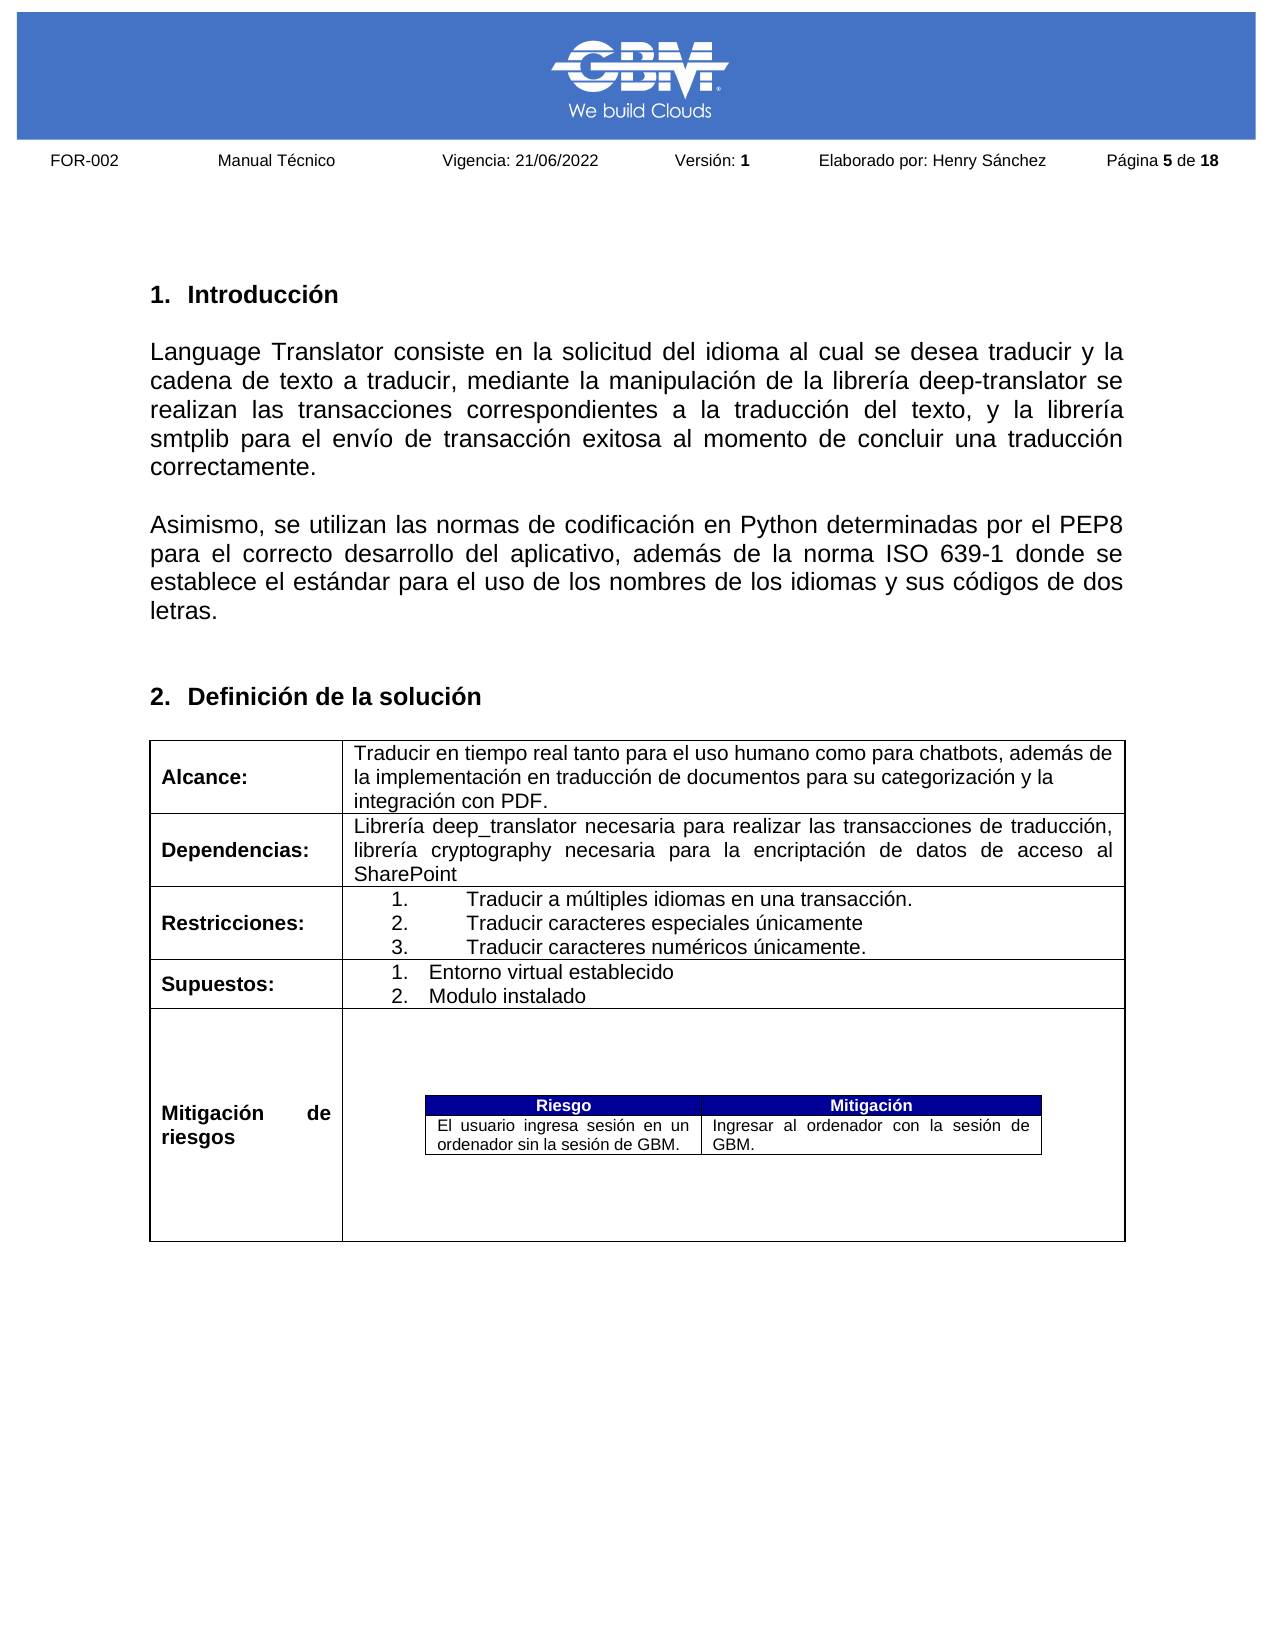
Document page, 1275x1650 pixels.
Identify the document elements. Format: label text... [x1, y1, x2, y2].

table_cell [343, 1009, 1124, 1241]
subtitle Introducción [150, 280, 1125, 309]
table_cell Supuestos: [151, 960, 342, 1008]
table_cell Restricciones: [151, 887, 342, 959]
table_cell Librería deep_translator necesaria para realizar las transacciones de traducción, librería cryptography necesaria para la encriptación de datos de acceso al SharePoint [343, 814, 1124, 886]
table_header Alcance: [151, 741, 342, 813]
table_cell Mitigación de riesgos [151, 1009, 342, 1241]
table_header Traducir en tiempo real tanto para el uso humano como para chatbots, además de la implementación en traducción de documentos para su categorización y la integración con PDF. [343, 741, 1124, 813]
table_cell Entorno virtual establecido Modulo instalado [343, 960, 1124, 1008]
subtitle Definición de la solución [150, 682, 1125, 711]
text Asimismo, se utilizan las normas de codificación en Python determinadas por el PEP8 para el correcto desarrollo del aplicativo, además de la norma ISO 639-1 donde se establece el estándar para el uso de los nombres de los idiomas y sus códigos de dos letras. [150, 510, 1125, 625]
picture [534, 25, 740, 133]
table_cell Dependencias: [151, 814, 342, 886]
text Language Translator consiste en la solicitud del idioma al cual se desea traducir y la cadena de texto a traducir, mediante la manipulación de la librería deep-translator se realizan las transacciones correspondientes a la traducción del texto, y la librería smtplib para el envío de transacción exitosa al momento de concluir una traducción correctamente. [150, 337, 1125, 481]
table_cell Traducir a múltiples idiomas en una transacción. Traducir caracteres especiales únicamente Traducir caracteres numéricos únicamente. [343, 887, 1124, 959]
